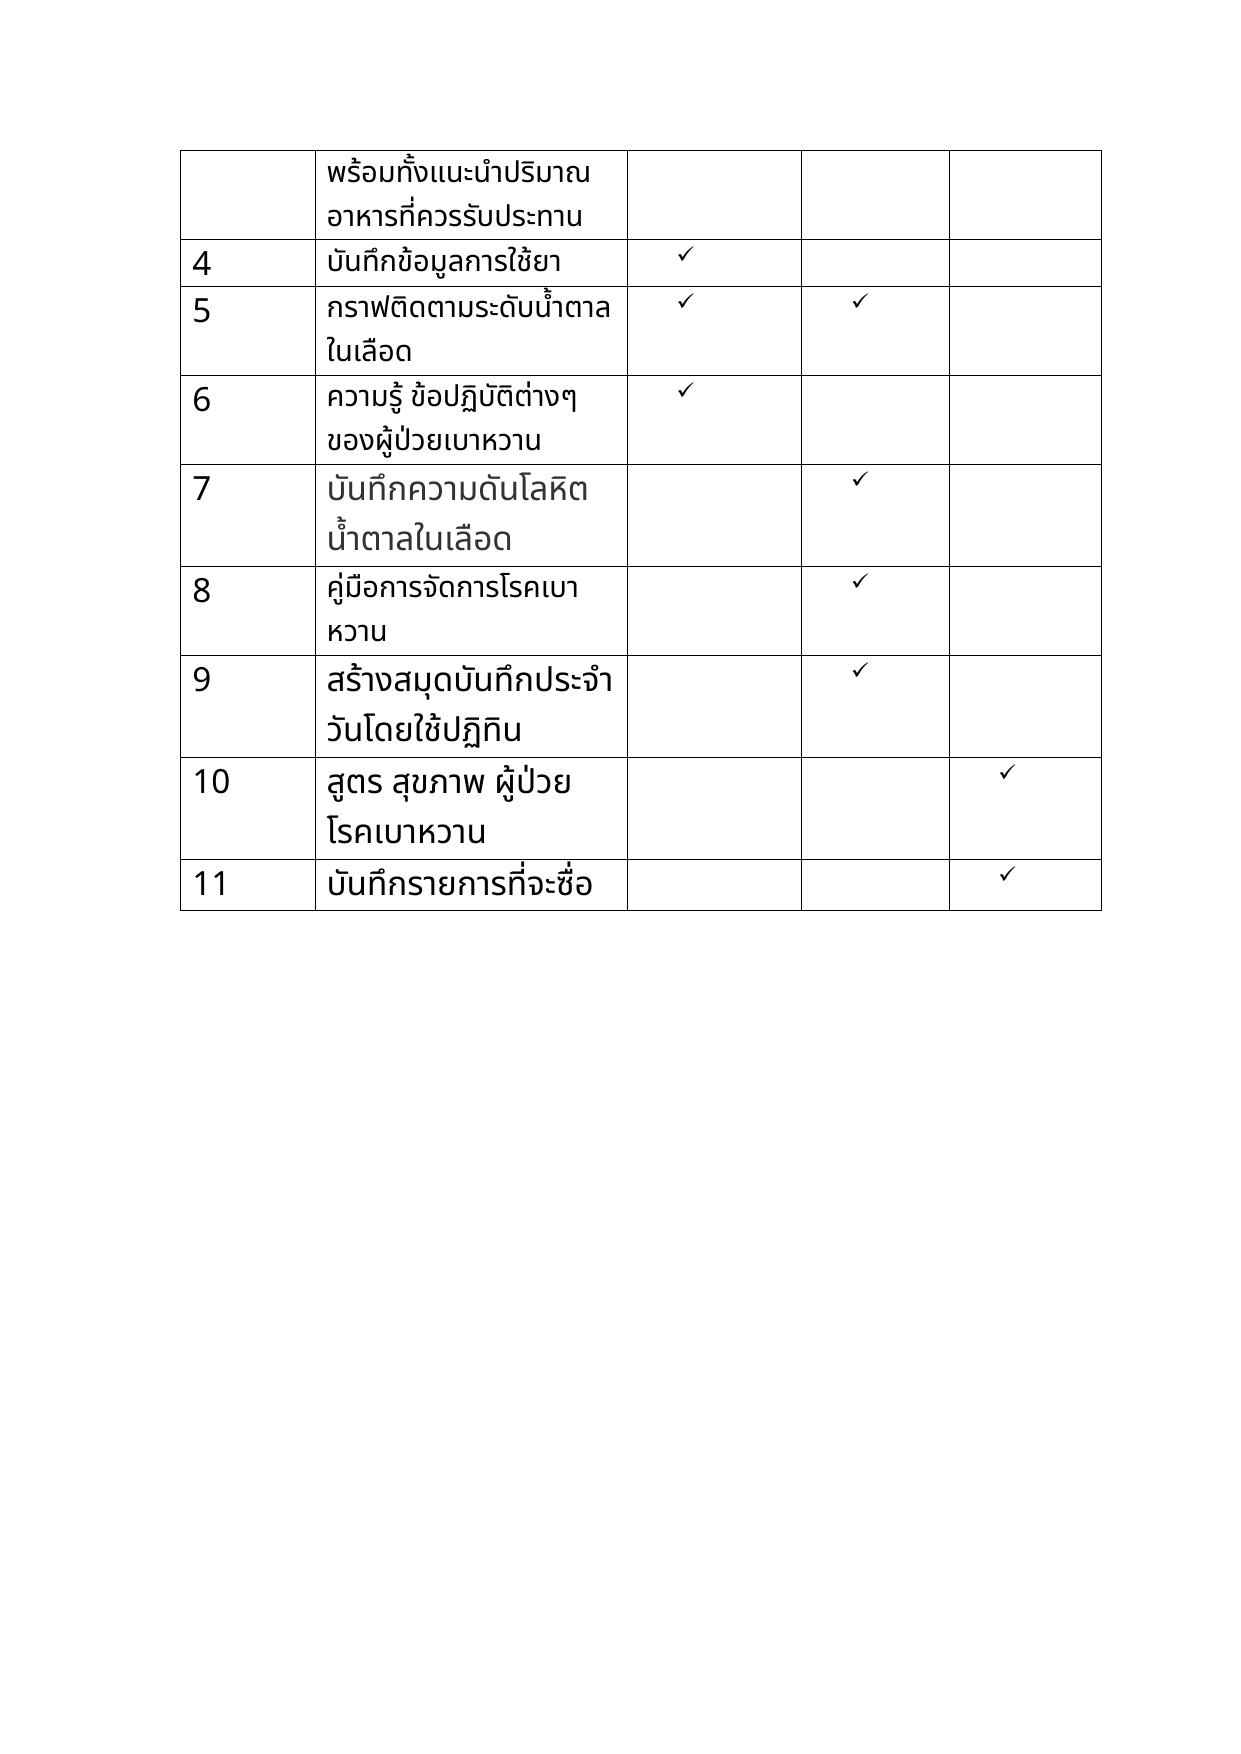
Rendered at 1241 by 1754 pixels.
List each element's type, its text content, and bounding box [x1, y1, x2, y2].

table_cell 10 [181, 758, 315, 859]
table_cell 3 [181, 151, 315, 239]
table_cell 6 [181, 376, 315, 464]
table_cell [802, 287, 949, 375]
table_cell บันทึกข้อมูลการใช้ยา [316, 240, 627, 286]
table_cell [802, 376, 949, 464]
table_cell [628, 656, 801, 757]
table_cell [950, 656, 1101, 757]
table_cell ความรู้ ข้อปฏิบัติต่างๆของผู้ป่วยเบาหวาน [316, 376, 627, 464]
table_cell [628, 758, 801, 859]
table_cell [802, 567, 949, 655]
table_cell 9 [181, 656, 315, 757]
table_cell 7 [181, 465, 315, 566]
table_cell [950, 151, 1101, 239]
table_cell คู่มือการจัดการโรคเบาหวาน [316, 567, 627, 655]
table_cell [628, 376, 801, 464]
table_cell 11 [181, 860, 315, 910]
table_cell บันทึกความดันโลหิตน้ำตาลในเลือด [513, 465, 627, 566]
table_cell [802, 758, 949, 859]
table_cell กราฟติดตามระดับน้ำตาลในเลือด [316, 287, 627, 375]
table_cell [950, 567, 1101, 655]
table_cell [950, 758, 1101, 859]
table_cell [950, 240, 1101, 286]
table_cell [316, 151, 627, 239]
table_cell [950, 376, 1101, 464]
table_cell [802, 240, 949, 286]
table_cell [802, 656, 949, 757]
table_cell [628, 465, 801, 566]
table_cell [950, 860, 1101, 910]
table_cell สร้างสมุดบันทึกประจำวันโดยใช้ปฏิทิน [316, 656, 627, 757]
table_cell 5 [181, 287, 315, 375]
table_cell [950, 287, 1101, 375]
table_cell 8 [181, 567, 315, 655]
table_cell 4 [181, 240, 315, 286]
table_cell [628, 287, 801, 375]
table_cell สูตร สุขภาพ ผู้ป่วยโรคเบาหวาน [316, 758, 627, 859]
table_cell [628, 151, 801, 239]
table_cell [802, 465, 949, 566]
table_cell [802, 860, 949, 910]
table_cell [950, 465, 1101, 566]
table_cell [628, 860, 801, 910]
table_cell [628, 240, 801, 286]
table_cell บันทึกรายการที่จะซื่อ [316, 860, 627, 910]
table_cell [628, 567, 801, 655]
table_cell [802, 151, 949, 239]
